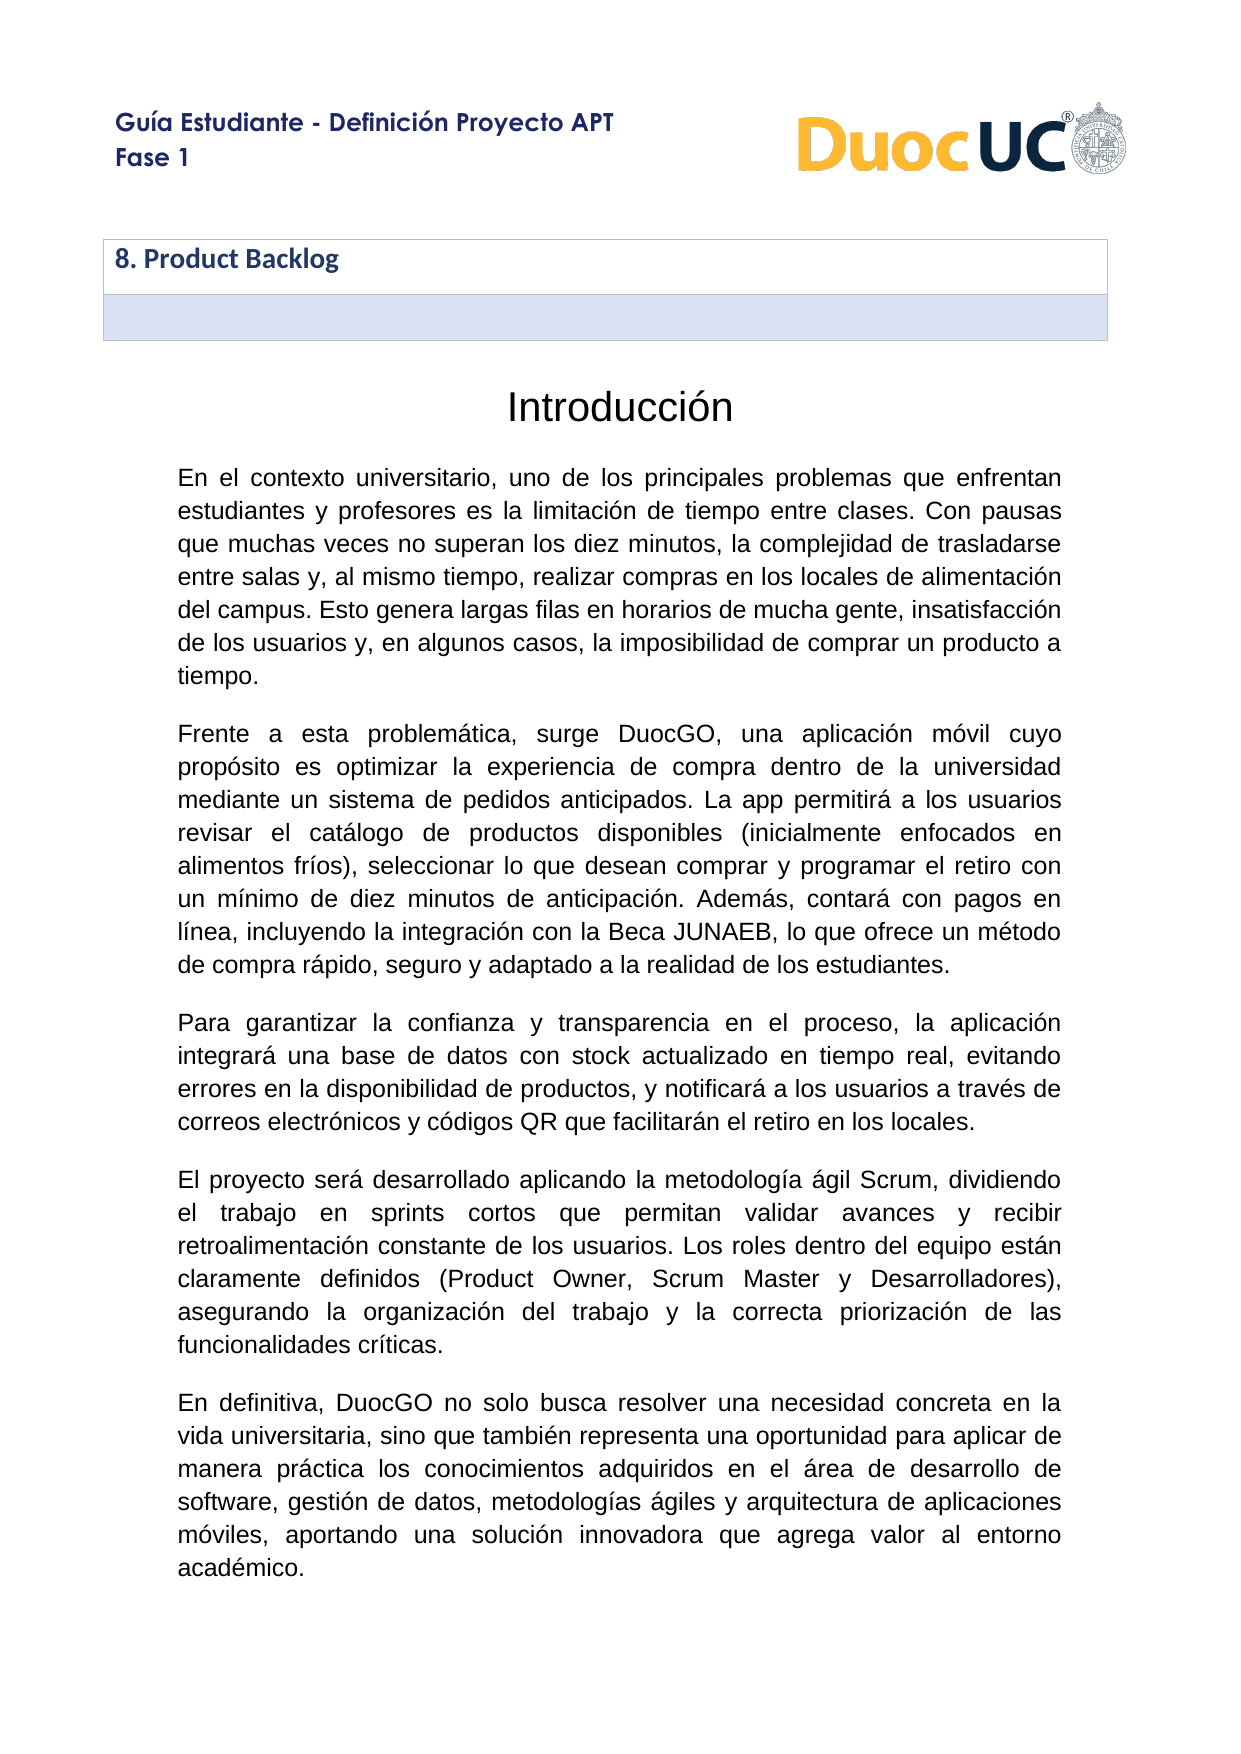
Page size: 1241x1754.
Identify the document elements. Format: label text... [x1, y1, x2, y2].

subtitle Introducción [177, 383, 1063, 431]
text Para garantizar la confianza y transparencia en el proceso, la aplicación integrará una base de datos con stock actualizado en tiempo real, evitando errores en la disponibilidad de productos, y notificará a los usuarios a través de correos electrónicos y códigos QR que facilitarán el retiro en los locales. [177, 1008, 1063, 1136]
table_header 8. Product Backlog [104, 240, 1107, 294]
text En definitiva, DuocGO no solo busca resolver una necesidad concreta en la vida universitaria, sino que también representa una oportunidad para aplicar de manera práctica los conocimientos adquiridos en el área de desarrollo de software, gestión de datos, metodologías ágiles y arquitectura de aplicaciones móviles, aportando una solución innovadora que agrega valor al entorno académico. [177, 1388, 1063, 1582]
picture [798, 102, 1126, 174]
table_cell [104, 295, 1107, 340]
text Frente a esta problemática, surge DuocGO, una aplicación móvil cuyo propósito es optimizar la experiencia de compra dentro de la universidad mediante un sistema de pedidos anticipados. La app permitirá a los usuarios revisar el catálogo de productos disponibles (inicialmente enfocados en alimentos fríos), seleccionar lo que desean comprar y programar el retiro con un mínimo de diez minutos de anticipación. Además, contará con pagos en línea, incluyendo la integración con la Beca JUNAEB, lo que ofrece un método de compra rápido, seguro y adaptado a la realidad de los estudiantes. [177, 719, 1063, 979]
text El proyecto será desarrollado aplicando la metodología ágil Scrum, dividiendo el trabajo en sprints cortos que permitan validar avances y recibir retroalimentación constante de los usuarios. Los roles dentro del equipo están claramente definidos (Product Owner, Scrum Master y Desarrolladores), asegurando la organización del trabajo y la correcta priorización de las funcionalidades críticas. [177, 1165, 1063, 1359]
text En el contexto universitario, uno de los principales problemas que enfrentan estudiantes y profesores es la limitación de tiempo entre clases. Con pausas que muchas veces no superan los diez minutos, la complejidad de trasladarse entre salas y, al mismo tiempo, realizar compras en los locales de alimentación del campus. Esto genera largas filas en horarios de mucha gente, insatisfacción de los usuarios y, en algunos casos, la imposibilidad de comprar un producto a tiempo. [177, 463, 1063, 690]
